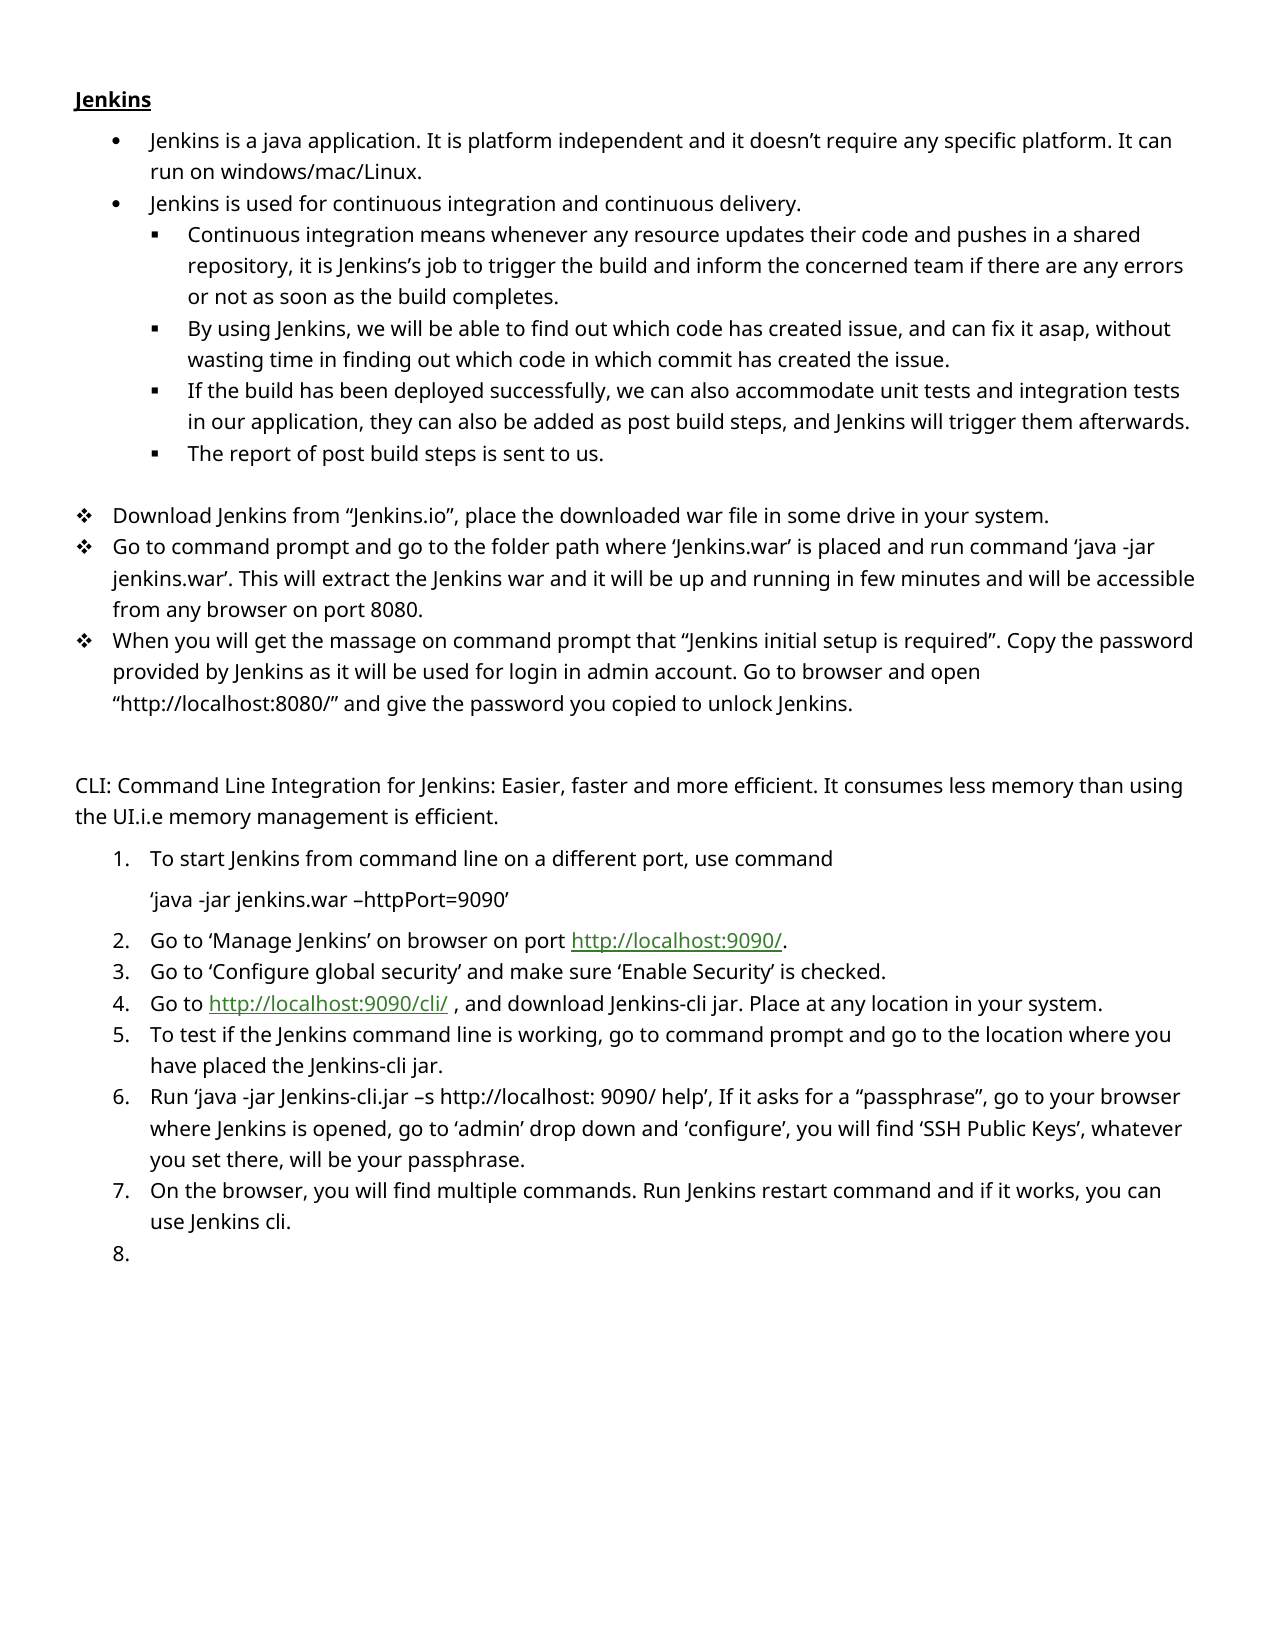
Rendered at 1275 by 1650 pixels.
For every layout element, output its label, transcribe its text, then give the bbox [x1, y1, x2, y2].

list By using Jenkins, we will be able to find out which code has created issue, and can fix it asap, without wasting time in finding out which code in which commit has created the issue. [150, 314, 1200, 373]
list When you will get the massage on command prompt that “Jenkins initial setup is required”. Copy the password provided by Jenkins as it will be used for login in admin account. Go to browser and open “http://localhost:8080/” and give the password you copied to unlock Jenkins. [75, 626, 1200, 717]
list Run ‘java -jar Jenkins-cli.jar –s http://localhost: 9090/ help’, If it asks for a “passphrase”, go to your browser where Jenkins is opened, go to ‘admin’ drop down and ‘configure’, you will find ‘SSH Public Keys’, whatever you set there, will be your passphrase. [112, 1082, 1200, 1173]
list Continuous integration means whenever any resource updates their code and pushes in a shared repository, it is Jenkins’s job to trigger the build and inform the concerned team if there are any errors or not as soon as the build completes. [150, 220, 1200, 311]
list Go to command prompt and go to the folder path where ‘Jenkins.war’ is placed and run command ‘java -jar jenkins.war’. This will extract the Jenkins war and it will be up and running in few minutes and will be accessible from any browser on port 8080. [75, 532, 1200, 623]
list Go to http://localhost:9090/cli/ , and download Jenkins-cli jar. Place at any location in your system. [112, 989, 1200, 1017]
text ‘java -jar jenkins.war –httpPort=9090’ [75, 885, 1200, 913]
list To test if the Jenkins command line is working, go to command prompt and go to the location where you have placed the Jenkins-cli jar. [112, 1020, 1200, 1080]
list Download Jenkins from “Jenkins.io”, place the downloaded war file in some drive in your system. [75, 501, 1200, 530]
list Go to ‘Manage Jenkins’ on browser on port http://localhost:9090/. [112, 926, 1200, 955]
list Jenkins is a java application. It is platform independent and it doesn’t require any specific platform. It can run on windows/mac/Linux. [112, 126, 1200, 186]
text CLI: Command Line Integration for Jenkins: Easier, faster and more efficient. It consumes less memory than using the UI.i.e memory management is efficient. [75, 771, 1200, 831]
list To start Jenkins from command line on a different port, use command [112, 844, 1200, 872]
list The report of post build steps is sent to us. [150, 439, 1200, 467]
list On the browser, you will find multiple commands. Run Jenkins restart command and if it works, you can use Jenkins cli. [112, 1176, 1200, 1236]
list If the build has been deployed successfully, we can also accommodate unit tests and integration tests in our application, they can also be added as post build steps, and Jenkins will trigger them afterwards. [150, 376, 1200, 436]
text Jenkins [75, 85, 1200, 113]
list Jenkins is used for continuous integration and continuous delivery. [112, 189, 1200, 217]
list Go to ‘Configure global security’ and make sure ‘Enable Security’ is checked. [112, 957, 1200, 986]
